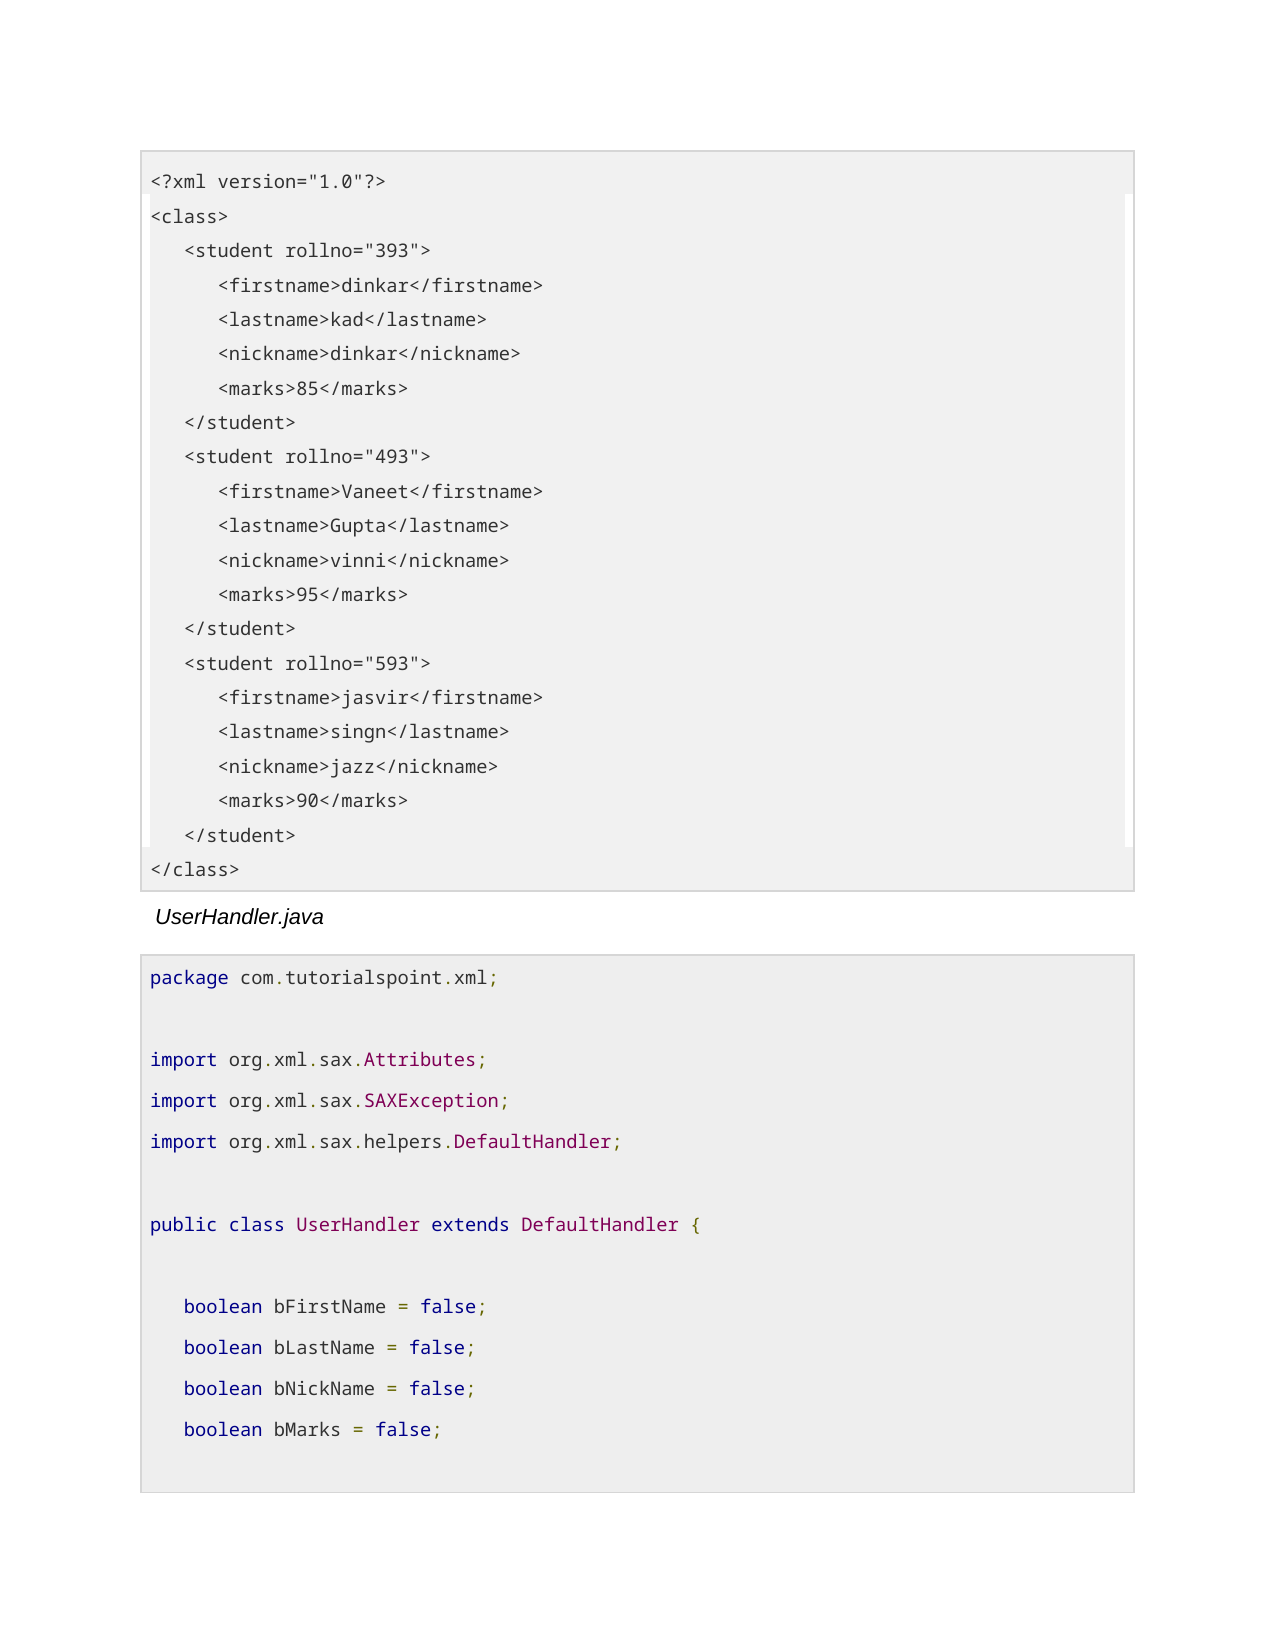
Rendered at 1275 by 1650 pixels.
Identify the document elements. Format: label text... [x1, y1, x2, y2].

text package com.tutorialspoint.xml; [142, 956, 1133, 989]
text </class> [142, 837, 1133, 890]
text </student> [150, 607, 1125, 641]
text <?xml version="1.0"?> [142, 152, 1133, 194]
text UserHandler.java [155, 892, 1120, 929]
text </student> [150, 401, 1125, 435]
text <lastname>kad</lastname> [150, 297, 1125, 332]
text <marks>85</marks> [150, 366, 1125, 401]
text <marks>95</marks> [150, 572, 1125, 607]
text import org.xml.sax.helpers.DefaultHandler; [142, 1119, 1133, 1154]
text <student rollno="593"> [150, 641, 1125, 676]
text <firstname>jasvir</firstname> [150, 676, 1125, 710]
text <nickname>jazz</nickname> [150, 744, 1125, 779]
text <student rollno="393"> [150, 229, 1125, 263]
text <marks>90</marks> [150, 779, 1125, 813]
text <nickname>dinkar</nickname> [150, 332, 1125, 366]
text import org.xml.sax.SAXException; [142, 1078, 1133, 1113]
text boolean bMarks = false; [142, 1407, 1133, 1442]
text <lastname>Gupta</lastname> [150, 504, 1125, 538]
text <class> [150, 194, 1125, 229]
text <firstname>dinkar</firstname> [150, 263, 1125, 297]
text <lastname>singn</lastname> [150, 710, 1125, 744]
text boolean bLastName = false; [142, 1324, 1133, 1360]
text public class UserHandler extends DefaultHandler { [142, 1201, 1133, 1236]
text <nickname>vinni</nickname> [150, 538, 1125, 572]
text <firstname>Vaneet</firstname> [150, 469, 1125, 504]
text import org.xml.sax.Attributes; [142, 1036, 1133, 1072]
text boolean bFirstName = false; [142, 1283, 1133, 1319]
text <student rollno="493"> [150, 435, 1125, 469]
text </student> [150, 813, 1125, 837]
text boolean bNickName = false; [142, 1366, 1133, 1401]
